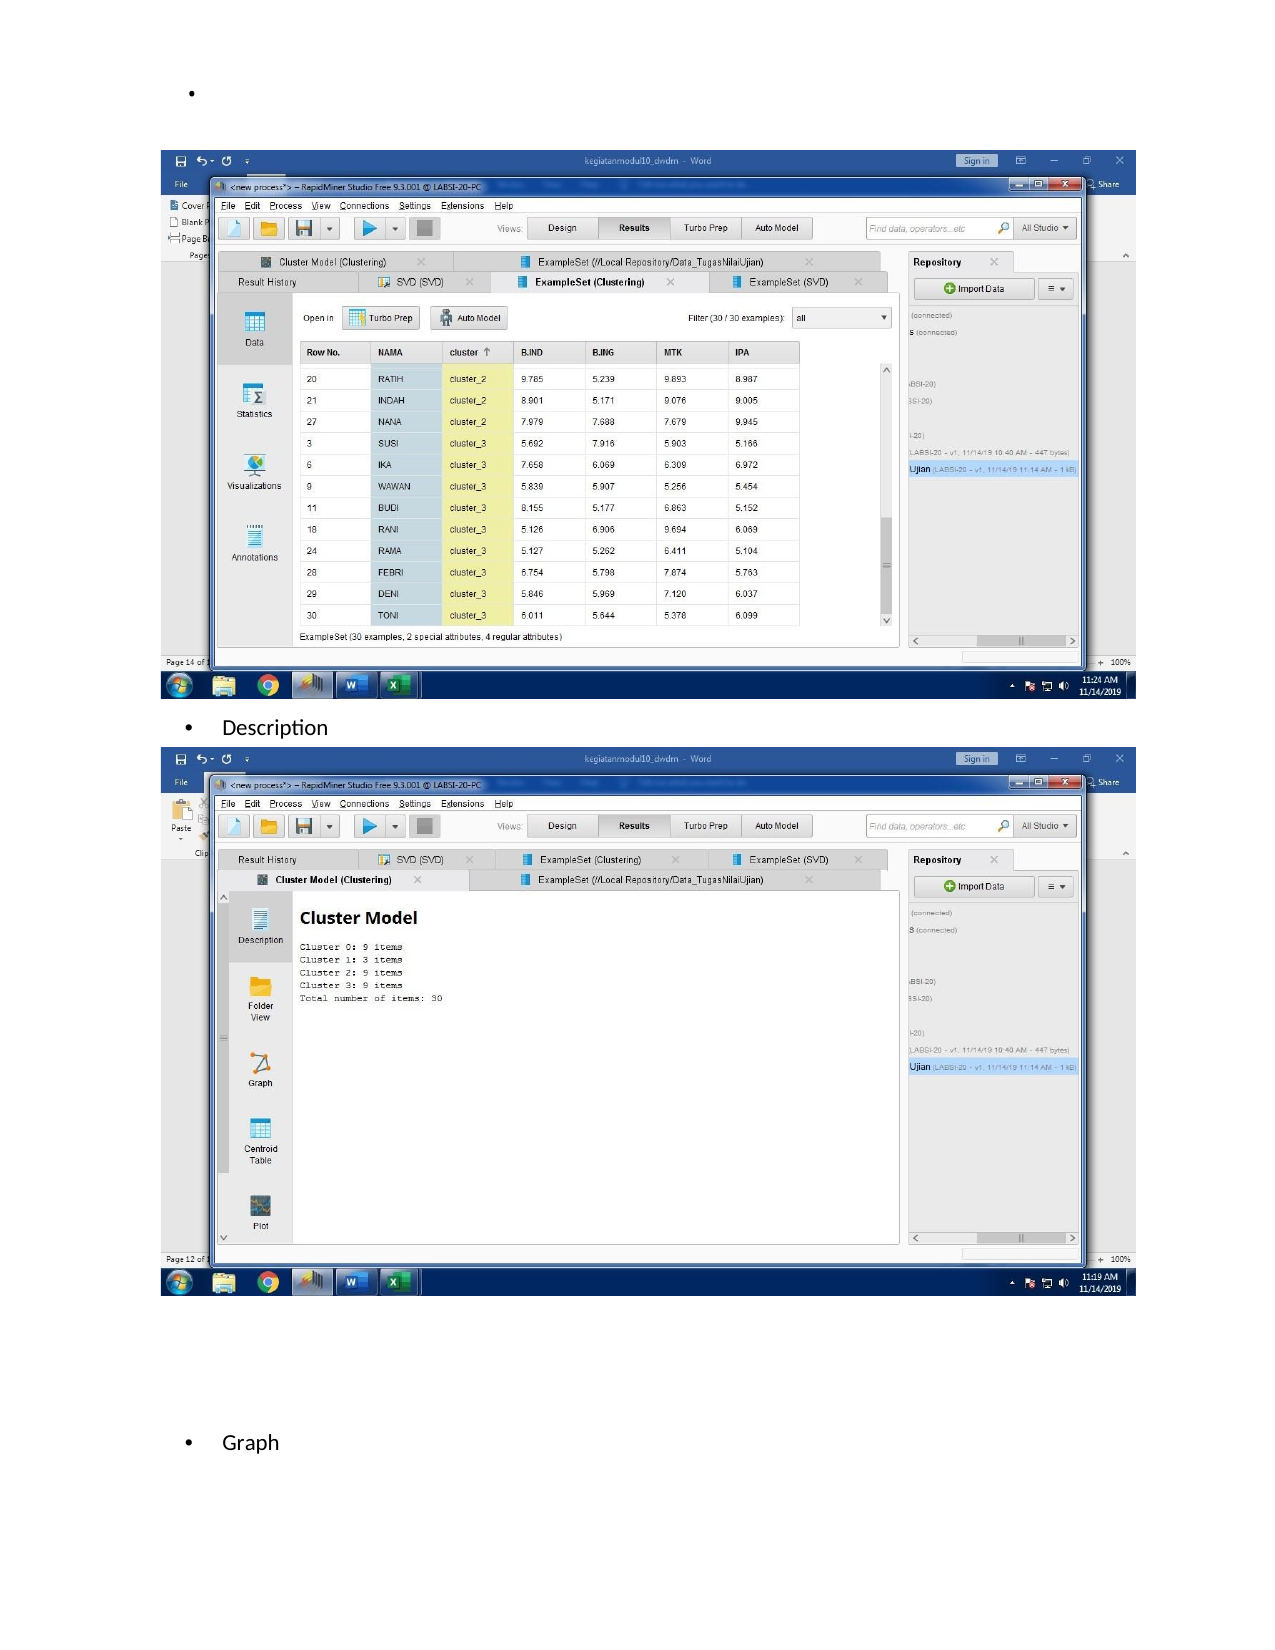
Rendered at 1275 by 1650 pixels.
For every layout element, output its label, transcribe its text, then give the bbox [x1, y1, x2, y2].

list Graph [184, 1428, 1141, 1456]
list Description [184, 713, 1141, 741]
picture [160, 150, 1136, 699]
picture [160, 747, 1136, 1296]
